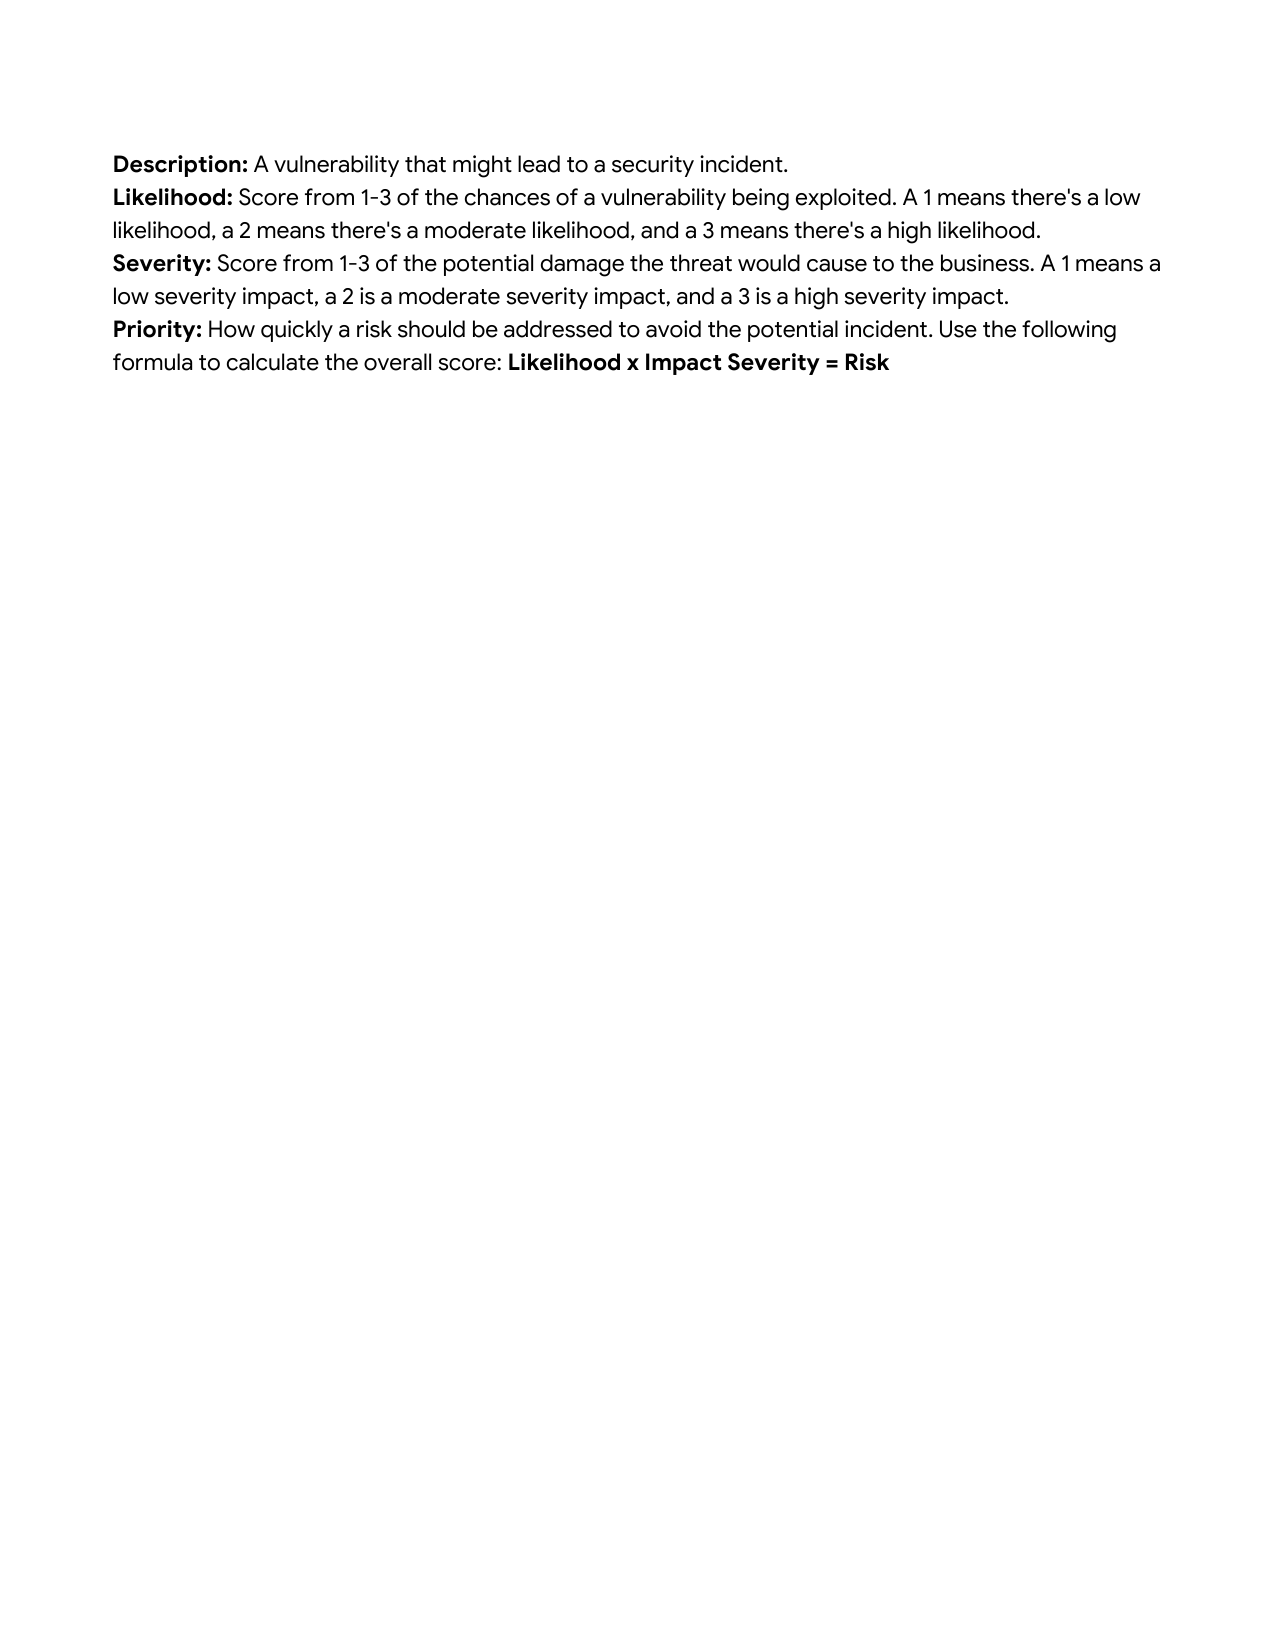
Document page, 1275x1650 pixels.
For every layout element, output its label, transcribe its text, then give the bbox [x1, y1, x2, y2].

text Severity: Score from 1-3 of the potential damage the threat would cause to the business. A 1 means a low severity impact, a 2 is a moderate severity impact, and a 3 is a high severity impact. [112, 249, 1162, 311]
text Priority: How quickly a risk should be addressed to avoid the potential incident. Use the following formula to calculate the overall score: Likelihood x Impact Severity = Risk [112, 315, 1162, 377]
text Likelihood: Score from 1-3 of the chances of a vulnerability being exploited. A 1 means there's a low likelihood, a 2 means there's a moderate likelihood, and a 3 means there's a high likelihood. [112, 183, 1162, 245]
text Description: A vulnerability that might lead to a security incident. [112, 150, 1162, 179]
